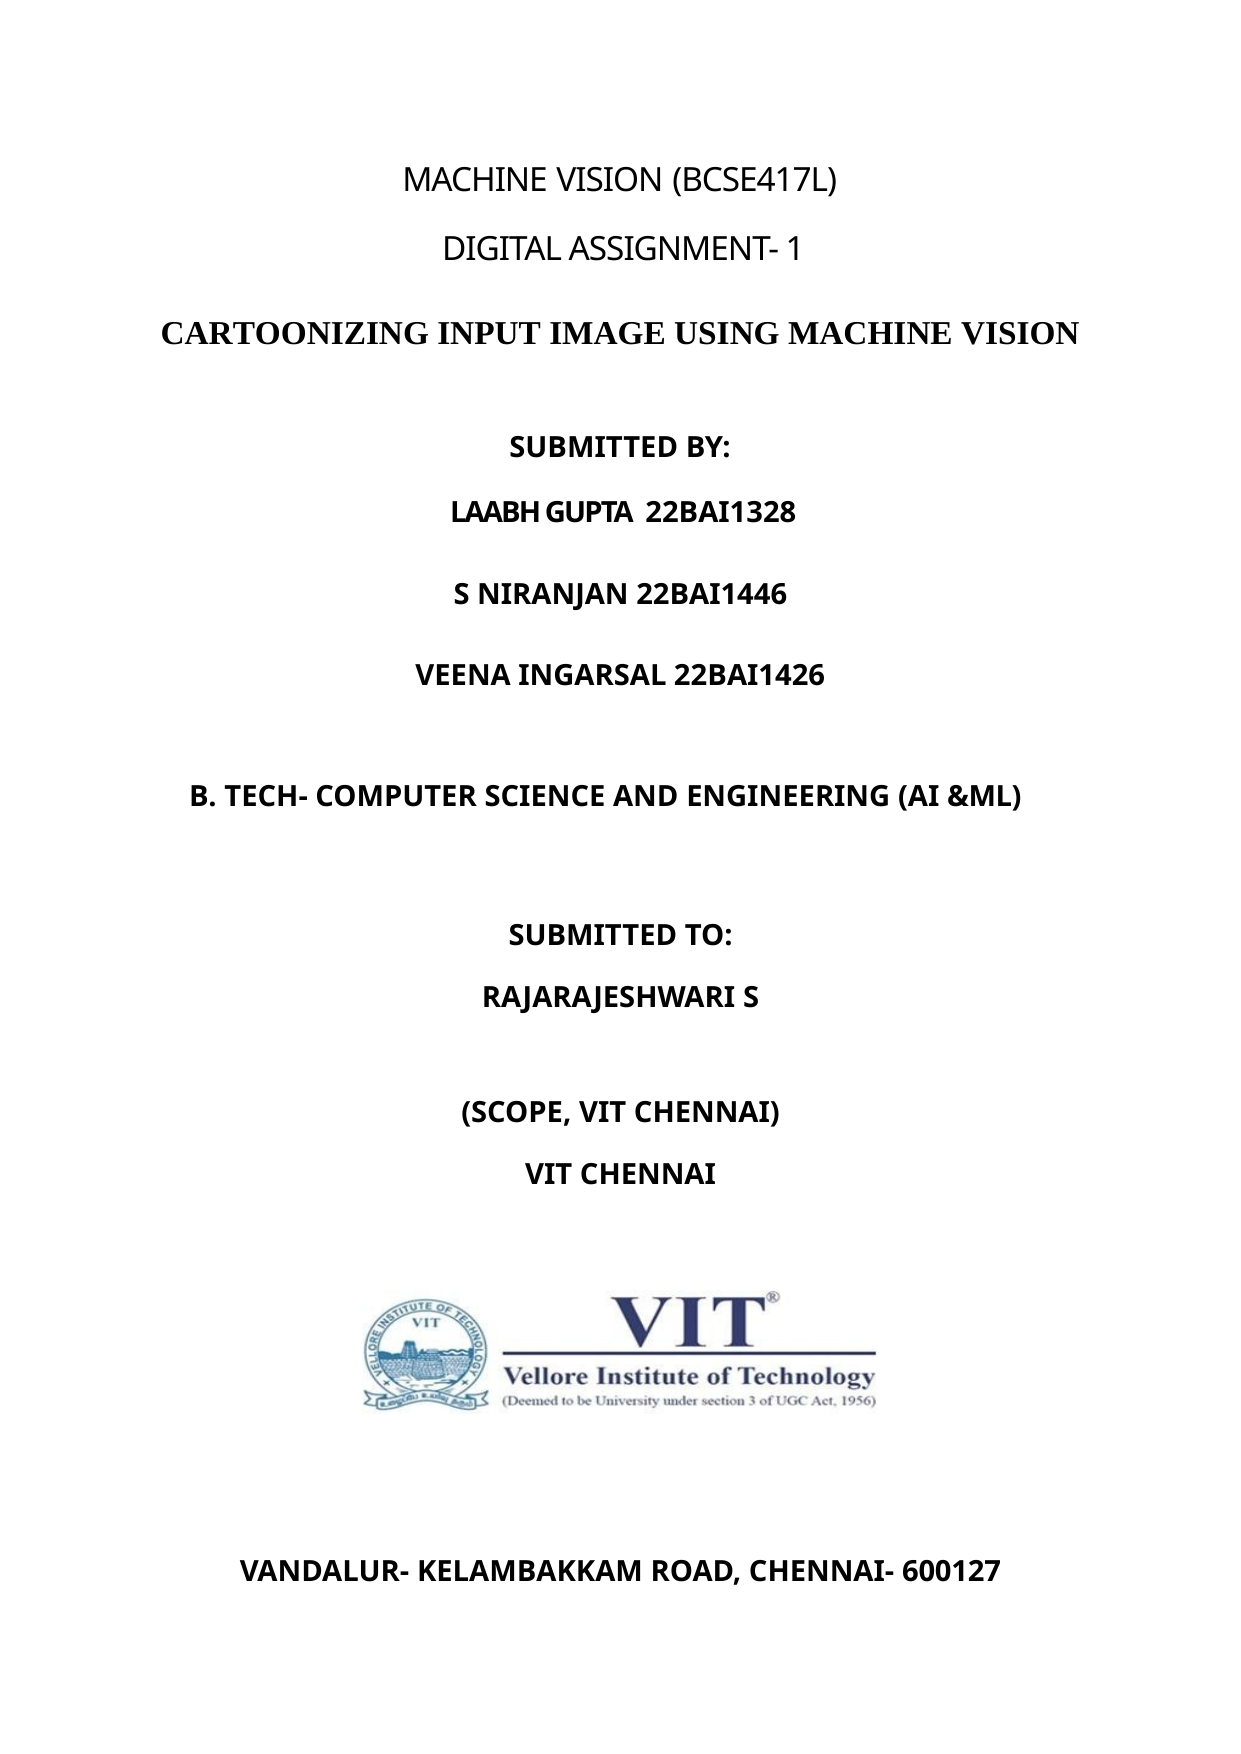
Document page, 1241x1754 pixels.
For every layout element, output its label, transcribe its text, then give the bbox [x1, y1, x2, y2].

text SUBMITTED TO: RAJARAJESHWARI S [473, 914, 768, 1016]
text B. TECH- COMPUTER SCIENCE AND ENGINEERING (AI &ML) [189, 775, 1090, 814]
text S NIRANJAN 22BAI1446 [400, 573, 841, 613]
text VEENA INGARSAL 22BAI1426 [400, 654, 841, 694]
text VANDALUR- KELAMBAKKAM ROAD, CHENNAI- 600127 [150, 1551, 1090, 1590]
picture [362, 1290, 877, 1414]
title MACHINE VISION (BCSE417L) [314, 156, 926, 202]
text LAABH GUPTA 22BAI1328 [400, 492, 841, 531]
text SUBMITTED BY: [314, 426, 926, 466]
title DIGITAL ASSIGNMENT- 1 [314, 225, 926, 270]
text CARTOONIZING INPUT IMAGE USING MACHINE VISION [150, 313, 1090, 352]
text (SCOPE, VIT CHENNAI) VIT CHENNAI [437, 1091, 804, 1193]
